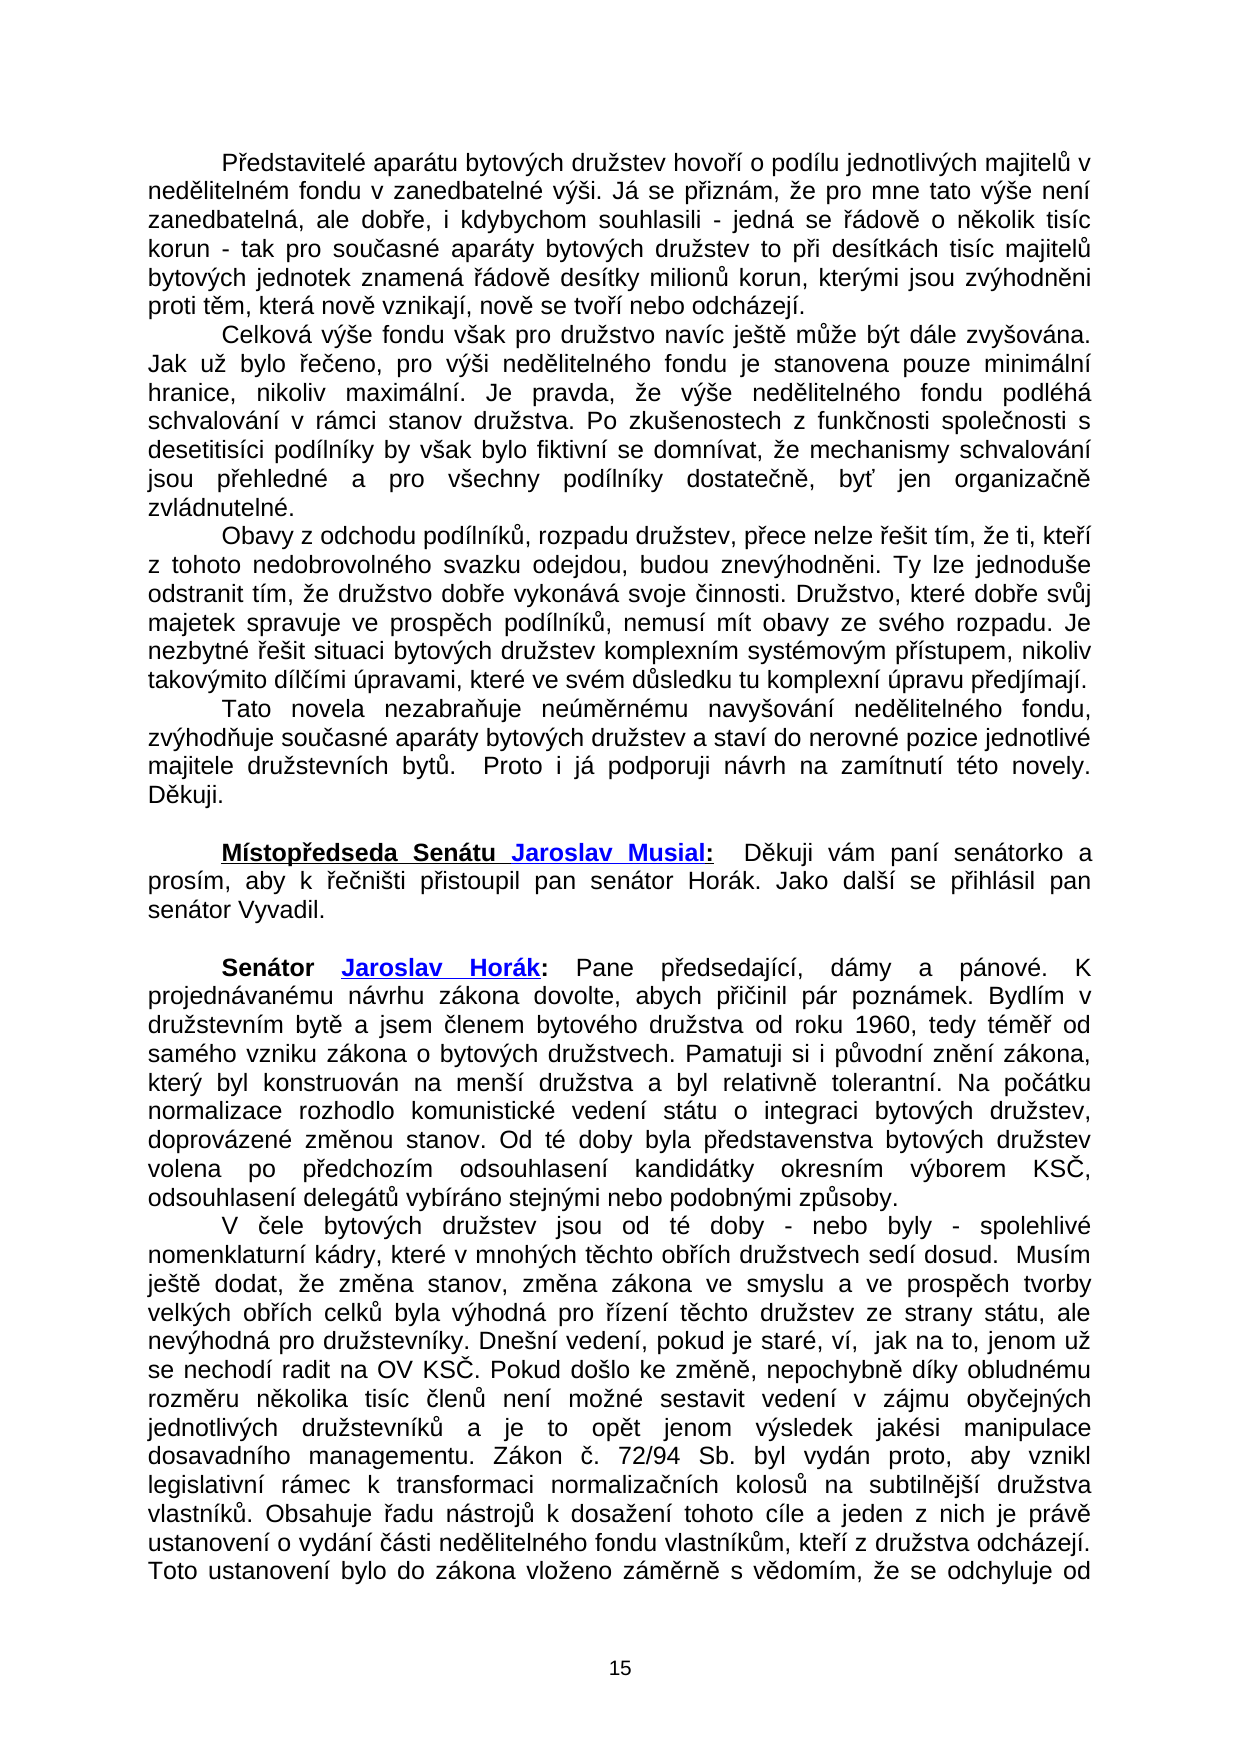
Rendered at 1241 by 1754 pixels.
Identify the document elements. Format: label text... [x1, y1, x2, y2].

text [148, 1211, 1093, 1585]
text Tato novela nezabraňuje neúměrnému navyšování nedělitelného fondu, zvýhodňuje současné aparáty bytových družstev a staví do nerovné pozice jednotlivé majitele družstevních bytů. Proto i já podporuji návrh na zamítnutí této novely. Děkuji. [148, 694, 1093, 809]
text Obavy z odchodu podílníků, rozpadu družstev, přece nelze řešit tím, že ti, kteří z tohoto nedobrovolného svazku odejdou, budou znevýhodněni. Ty lze jednoduše odstranit tím, že družstvo dobře vykonává svoje činnosti. Družstvo, které dobře svůj majetek spravuje ve prospěch podílníků, nemusí mít obavy ze svého rozpadu. Je nezbytné řešit situaci bytových družstev komplexním systémovým přístupem, nikoliv takovýmito dílčími úpravami, které ve svém důsledku tu komplexní úpravu předjímají. [148, 521, 1093, 694]
text Celková výše fondu však pro družstvo navíc ještě může být dále zvyšována. Jak už bylo řečeno, pro výši nedělitelného fondu je stanovena pouze minimální hranice, nikoliv maximální. Je pravda, že výše nedělitelného fondu podléhá schvalování v rámci stanov družstva. Po zkušenostech z funkčnosti společnosti s desetitisíci podílníky by však bylo fiktivní se domnívat, že mechanismy schvalování jsou přehledné a pro všechny podílníky dostatečně, byť jen organizačně zvládnutelné. [148, 320, 1093, 521]
text Místopředseda Senátu Jaroslav Musial: Děkuji vám paní senátorko a prosím, aby k řečništi přistoupil pan senátor Horák. Jako další se přihlásil pan senátor Vyvadil. [148, 838, 1093, 924]
text Senátor Jaroslav Horák: Pane předsedající, dámy a pánové. K projednávanému návrhu zákona dovolte, abych přičinil pár poznámek. Bydlím v družstevním bytě a jsem členem bytového družstva od roku 1960, tedy téměř od samého vzniku zákona o bytových družstvech. Pamatuji si i původní znění zákona, který byl konstruován na menší družstva a byl relativně tolerantní. Na počátku normalizace rozhodlo komunistické vedení státu o integraci bytových družstev, doprovázené změnou stanov. Od té doby byla představenstva bytových družstev volena po předchozím odsouhlasení kandidátky okresním výborem KSČ, odsouhlasení delegátů vybíráno stejnými nebo podobnými způsoby. [148, 953, 1093, 1211]
text Představitelé aparátu bytových družstev hovoří o podílu jednotlivých majitelů v nedělitelném fondu v zanedbatelné výši. Já se přiznám, že pro mne tato výše není zanedbatelná, ale dobře, i kdybychom souhlasili - jedná se řádově o několik tisíc korun - tak pro současné aparáty bytových družstev to při desítkách tisíc majitelů bytových jednotek znamená řádově desítky milionů korun, kterými jsou zvýhodněni proti těm, která nově vznikají, nově se tvoří nebo odcházejí. [148, 148, 1093, 320]
